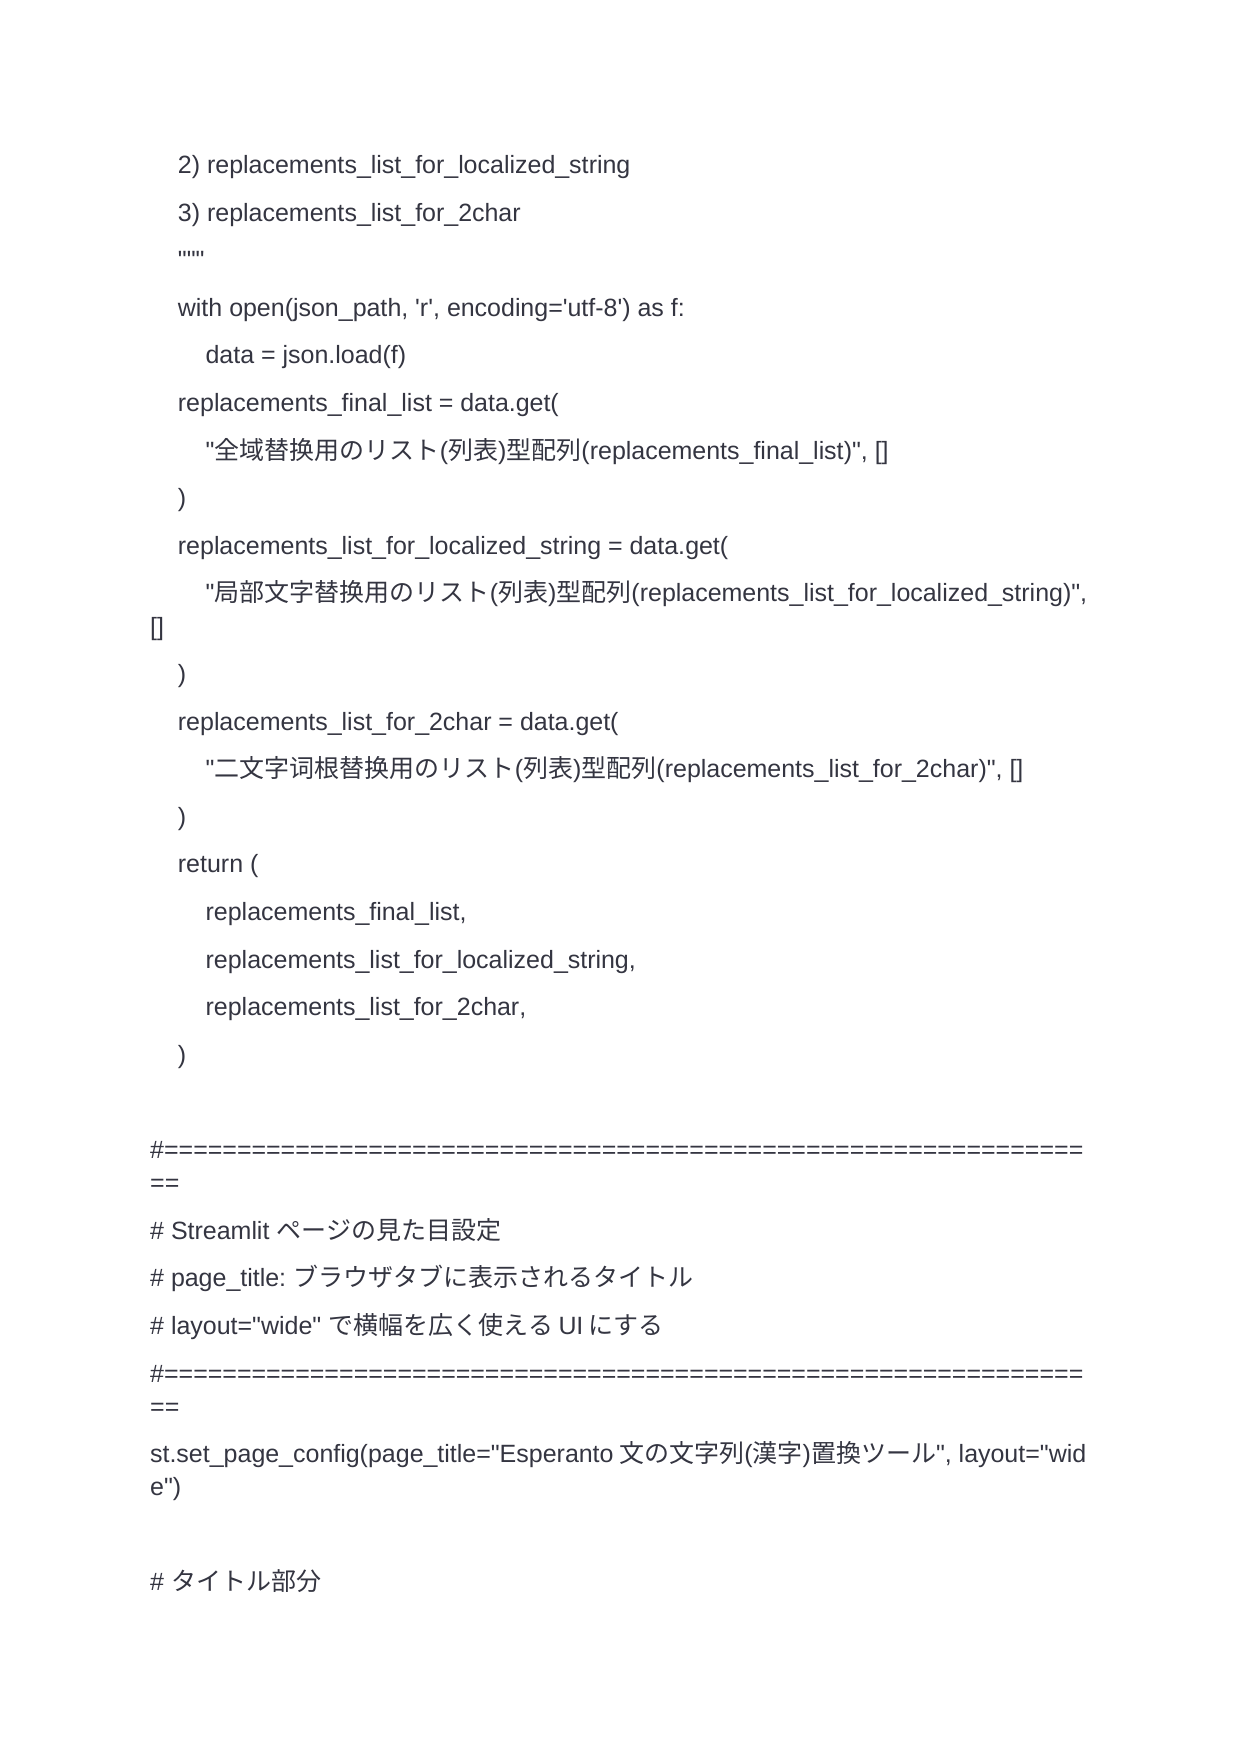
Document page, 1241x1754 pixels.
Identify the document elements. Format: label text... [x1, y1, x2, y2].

text "全域替换用のリスト(列表)型配列(replacements_final_list)", [] [150, 436, 1090, 464]
text st.set_page_config(page_title="Esperanto文の文字列(漢字)置換ツール", layout="wide") [150, 1439, 1090, 1501]
text #================================================================= [150, 1135, 1090, 1197]
text replacements_list_for_localized_string, [150, 945, 1090, 973]
text replacements_list_for_localized_string = data.get( [150, 531, 1090, 559]
text ) [150, 802, 1090, 831]
text replacements_list_for_2char = data.get( [150, 707, 1090, 735]
text ) [150, 1040, 1090, 1069]
text # タイトル部分 [150, 1567, 1090, 1596]
text 2) replacements_list_for_localized_string [150, 150, 1090, 179]
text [150, 1358, 1090, 1420]
text "二文字词根替换用のリスト(列表)型配列(replacements_list_for_2char)", [] [150, 754, 1090, 783]
text return ( [150, 849, 1090, 878]
text 3) replacements_list_for_2char [150, 198, 1090, 226]
text "局部文字替换用のリスト(列表)型配列(replacements_list_for_localized_string)", [] [150, 578, 1090, 640]
text # Streamlit ページの見た目設定 [150, 1216, 1090, 1244]
text """ [150, 245, 1090, 274]
text ) [150, 659, 1090, 688]
text data = json.load(f) [150, 340, 1090, 369]
text replacements_list_for_2char, [150, 992, 1090, 1021]
text replacements_final_list, [150, 897, 1090, 926]
text # layout="wide" で横幅を広く使えるUIにする [150, 1311, 1090, 1340]
text ) [150, 483, 1090, 512]
text with open(json_path, 'r', encoding='utf-8') as f: [150, 293, 1090, 322]
text # page_title: ブラウザタブに表示されるタイトル [150, 1263, 1090, 1292]
text replacements_final_list = data.get( [150, 388, 1090, 417]
